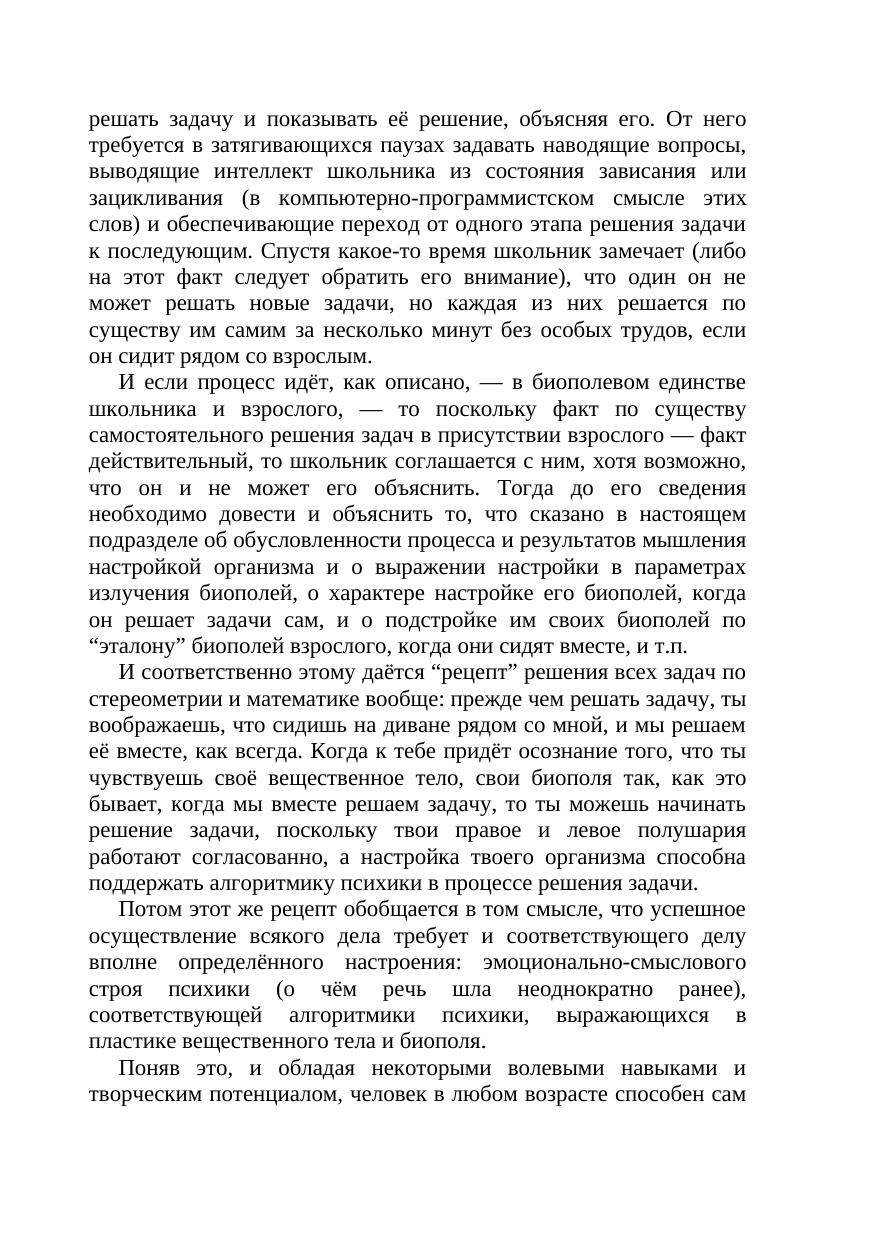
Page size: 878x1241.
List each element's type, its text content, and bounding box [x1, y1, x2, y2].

text И соответственно этому даётся “рецепт” решения всех задач по стереометрии и математике вообще: прежде чем решать задачу, ты воображаешь, что сидишь на диване рядом со мной, и мы решаем её вместе, как всегда. Когда к тебе придёт осознание того, что ты чувствуешь своё вещественное тело, свои биополя так, как это бывает, когда мы вместе решаем задачу, то ты можешь начинать решение задачи, поскольку твои правое и левое полушария работают согласованно, а настройка твоего организма способна поддержать алгоритмику психики в процессе решения задачи. [89, 658, 747, 896]
text И если процесс идёт, как описано, — в биополевом единстве школьника и взрослого, — то поскольку факт по существу самостоятельного решения задач в присутствии взрослого — факт действительный, то школьник соглашается с ним, хотя возможно, что он и не может его объяснить. Тогда до его сведения необходимо довести и объяснить то, что сказано в настоящем подразделе об обусловленности процесса и результатов мышления настройкой организма и о выражении настройки в параметрах излучения биополей, о характере настройке его биополей, когда он решает задачи сам, и о подстройке им своих биополей по “эталону” биополей взрослого, когда они сидят вместе, и т.п. [89, 368, 747, 658]
text Потом этот же рецепт обобщается в том смысле, что успешное осуществление всякого дела требует и соответствующего делу вполне определённого настроения: эмоционально-смыслового строя психики (о чём речь шла неоднократно ранее), соответствующей алгоритмики психики, выражающихся в пластике вещественного тела и биополя. [89, 896, 747, 1054]
